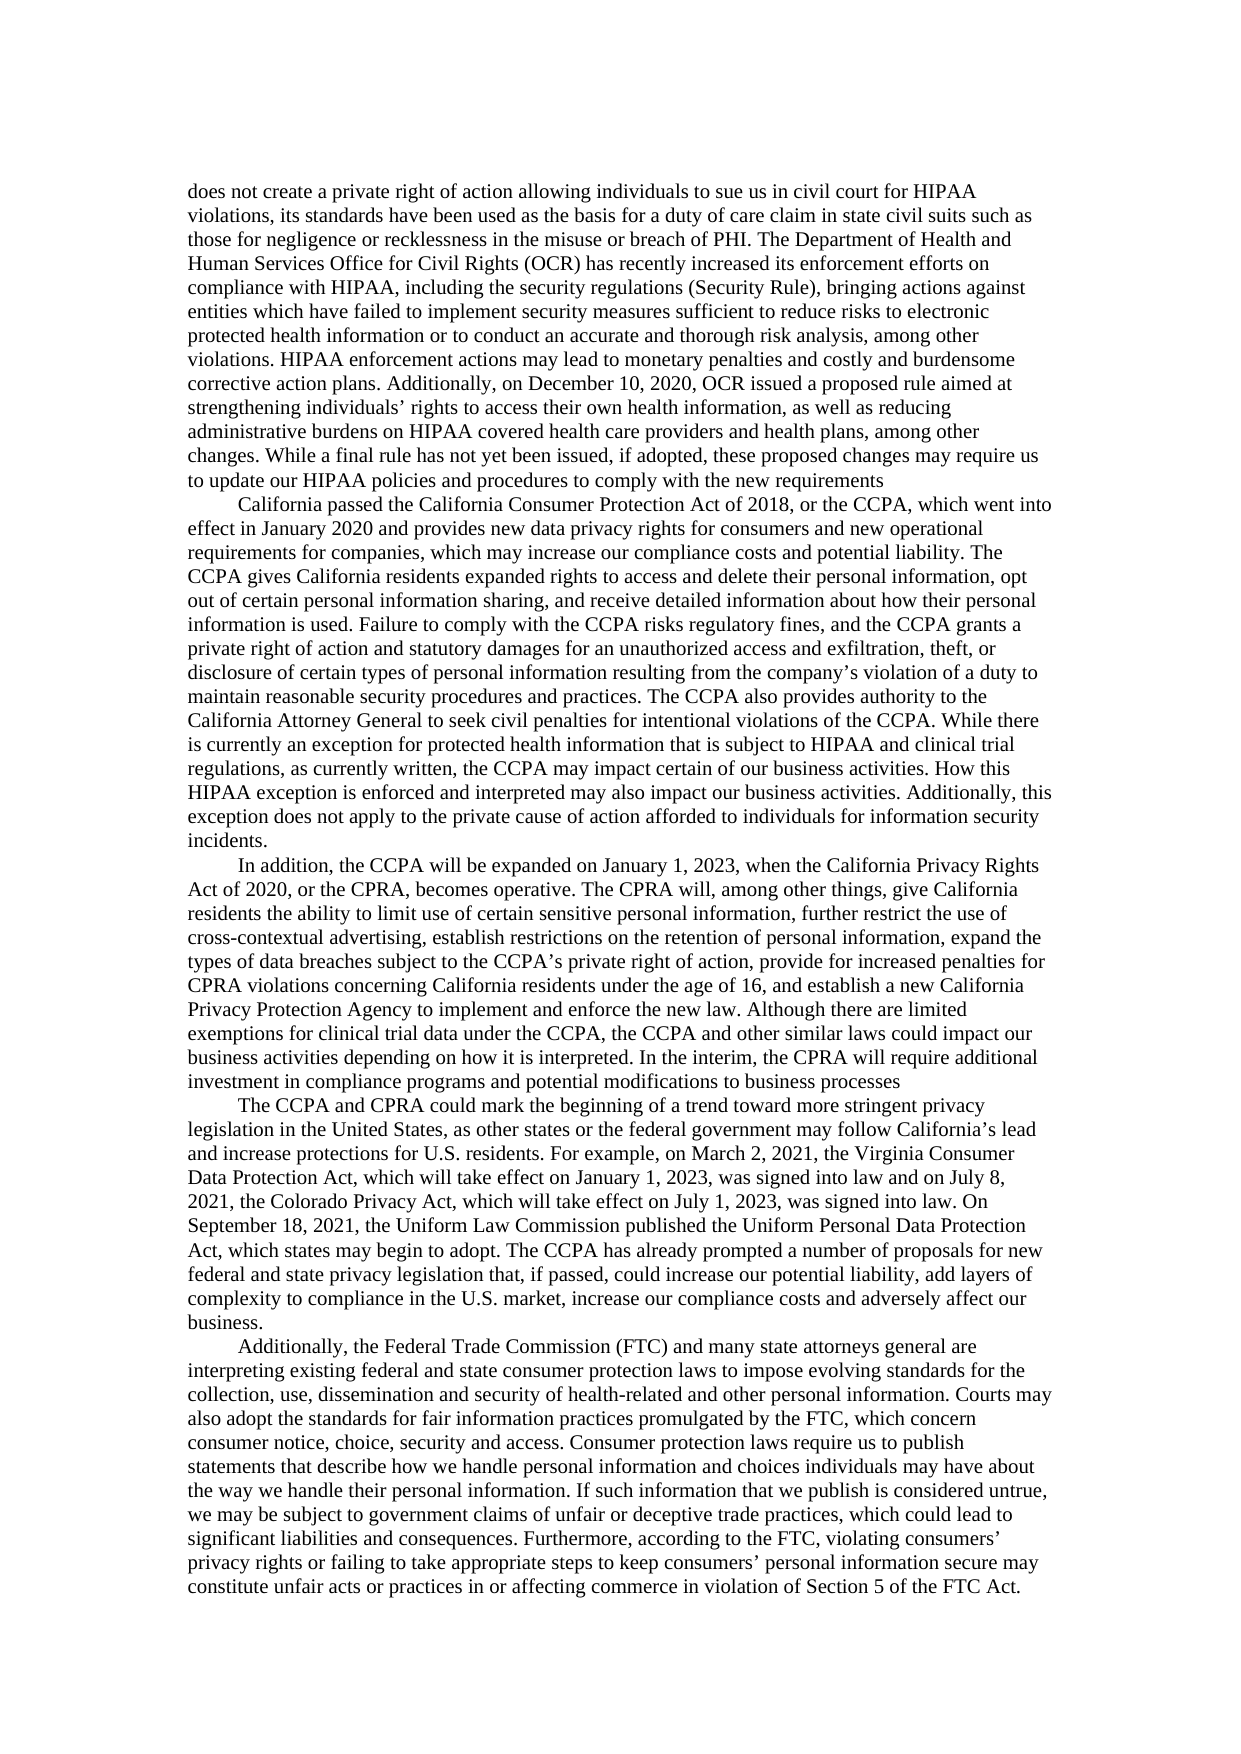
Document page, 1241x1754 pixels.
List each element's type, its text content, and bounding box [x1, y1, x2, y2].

text Additionally, the Federal Trade Commission (FTC) and many state attorneys general are interpreting existing federal and state consumer protection laws to impose evolving standards for the collection, use, dissemination and security of health-related and other personal information. Courts may also adopt the standards for fair information practices promulgated by the FTC, which concern consumer notice, choice, security and access. Consumer protection laws require us to publish statements that describe how we handle personal information and choices individuals may have about the way we handle their personal information. If such information that we publish is considered untrue, we may be subject to government claims of unfair or deceptive trade practices, which could lead to significant liabilities and consequences. Furthermore, according to the FTC, violating consumers’ privacy rights or failing to take appropriate steps to keep consumers’ personal information secure may constitute unfair acts or practices in or affecting commerce in violation of Section 5 of the FTC Act. [187, 1334, 1053, 1598]
text The CCPA and CPRA could mark the beginning of a trend toward more stringent privacy legislation in the United States, as other states or the federal government may follow California’s lead and increase protections for U.S. residents. For example, on March 2, 2021, the Virginia Consumer Data Protection Act, which will take effect on January 1, 2023, was signed into law and on July 8, 2021, the Colorado Privacy Act, which will take effect on July 1, 2023, was signed into law. On September 18, 2021, the Uniform Law Commission published the Uniform Personal Data Protection Act, which states may begin to adopt. The CCPA has already prompted a number of proposals for new federal and state privacy legislation that, if passed, could increase our potential liability, add layers of complexity to compliance in the U.S. market, increase our compliance costs and adversely affect our business. [187, 1093, 1053, 1334]
text California passed the California Consumer Protection Act of 2018, or the CCPA, which went into effect in January 2020 and provides new data privacy rights for consumers and new operational requirements for companies, which may increase our compliance costs and potential liability. The CCPA gives California residents expanded rights to access and delete their personal information, opt out of certain personal information sharing, and receive detailed information about how their personal information is used. Failure to comply with the CCPA risks regulatory fines, and the CCPA grants a private right of action and statutory damages for an unauthorized access and exfiltration, theft, or disclosure of certain types of personal information resulting from the company’s violation of a duty to maintain reasonable security procedures and practices. The CCPA also provides authority to the California Attorney General to seek civil penalties for intentional violations of the CCPA. While there is currently an exception for protected health information that is subject to HIPAA and clinical trial regulations, as currently written, the CCPA may impact certain of our business activities. How this HIPAA exception is enforced and interpreted may also impact our business activities. Additionally, this exception does not apply to the private cause of action afforded to individuals for information security incidents. [187, 492, 1053, 852]
text In addition, the CCPA will be expanded on January 1, 2023, when the California Privacy Rights Act of 2020, or the CPRA, becomes operative. The CPRA will, among other things, give California residents the ability to limit use of certain sensitive personal information, further restrict the use of cross-contextual advertising, establish restrictions on the retention of personal information, expand the types of data breaches subject to the CCPA’s private right of action, provide for increased penalties for CPRA violations concerning California residents under the age of 16, and establish a new California Privacy Protection Agency to implement and enforce the new law. Although there are limited exemptions for clinical trial data under the CCPA, the CCPA and other similar laws could impact our business activities depending on how it is interpreted. In the interim, the CPRA will require additional investment in compliance programs and potential modifications to business processes [187, 852, 1053, 1093]
text does not create a private right of action allowing individuals to sue us in civil court for HIPAA violations, its standards have been used as the basis for a duty of care claim in state civil suits such as those for negligence or recklessness in the misuse or breach of PHI. The Department of Health and Human Services Office for Civil Rights (OCR) has recently increased its enforcement efforts on compliance with HIPAA, including the security regulations (Security Rule), bringing actions against entities which have failed to implement security measures sufficient to reduce risks to electronic protected health information or to conduct an accurate and thorough risk analysis, among other violations. HIPAA enforcement actions may lead to monetary penalties and costly and burdensome corrective action plans. Additionally, on December 10, 2020, OCR issued a proposed rule aimed at strengthening individuals’ rights to access their own health information, as well as reducing administrative burdens on HIPAA covered health care providers and health plans, among other changes. While a final rule has not yet been issued, if adopted, these proposed changes may require us to update our HIPAA policies and procedures to comply with the new requirements [187, 179, 1053, 492]
